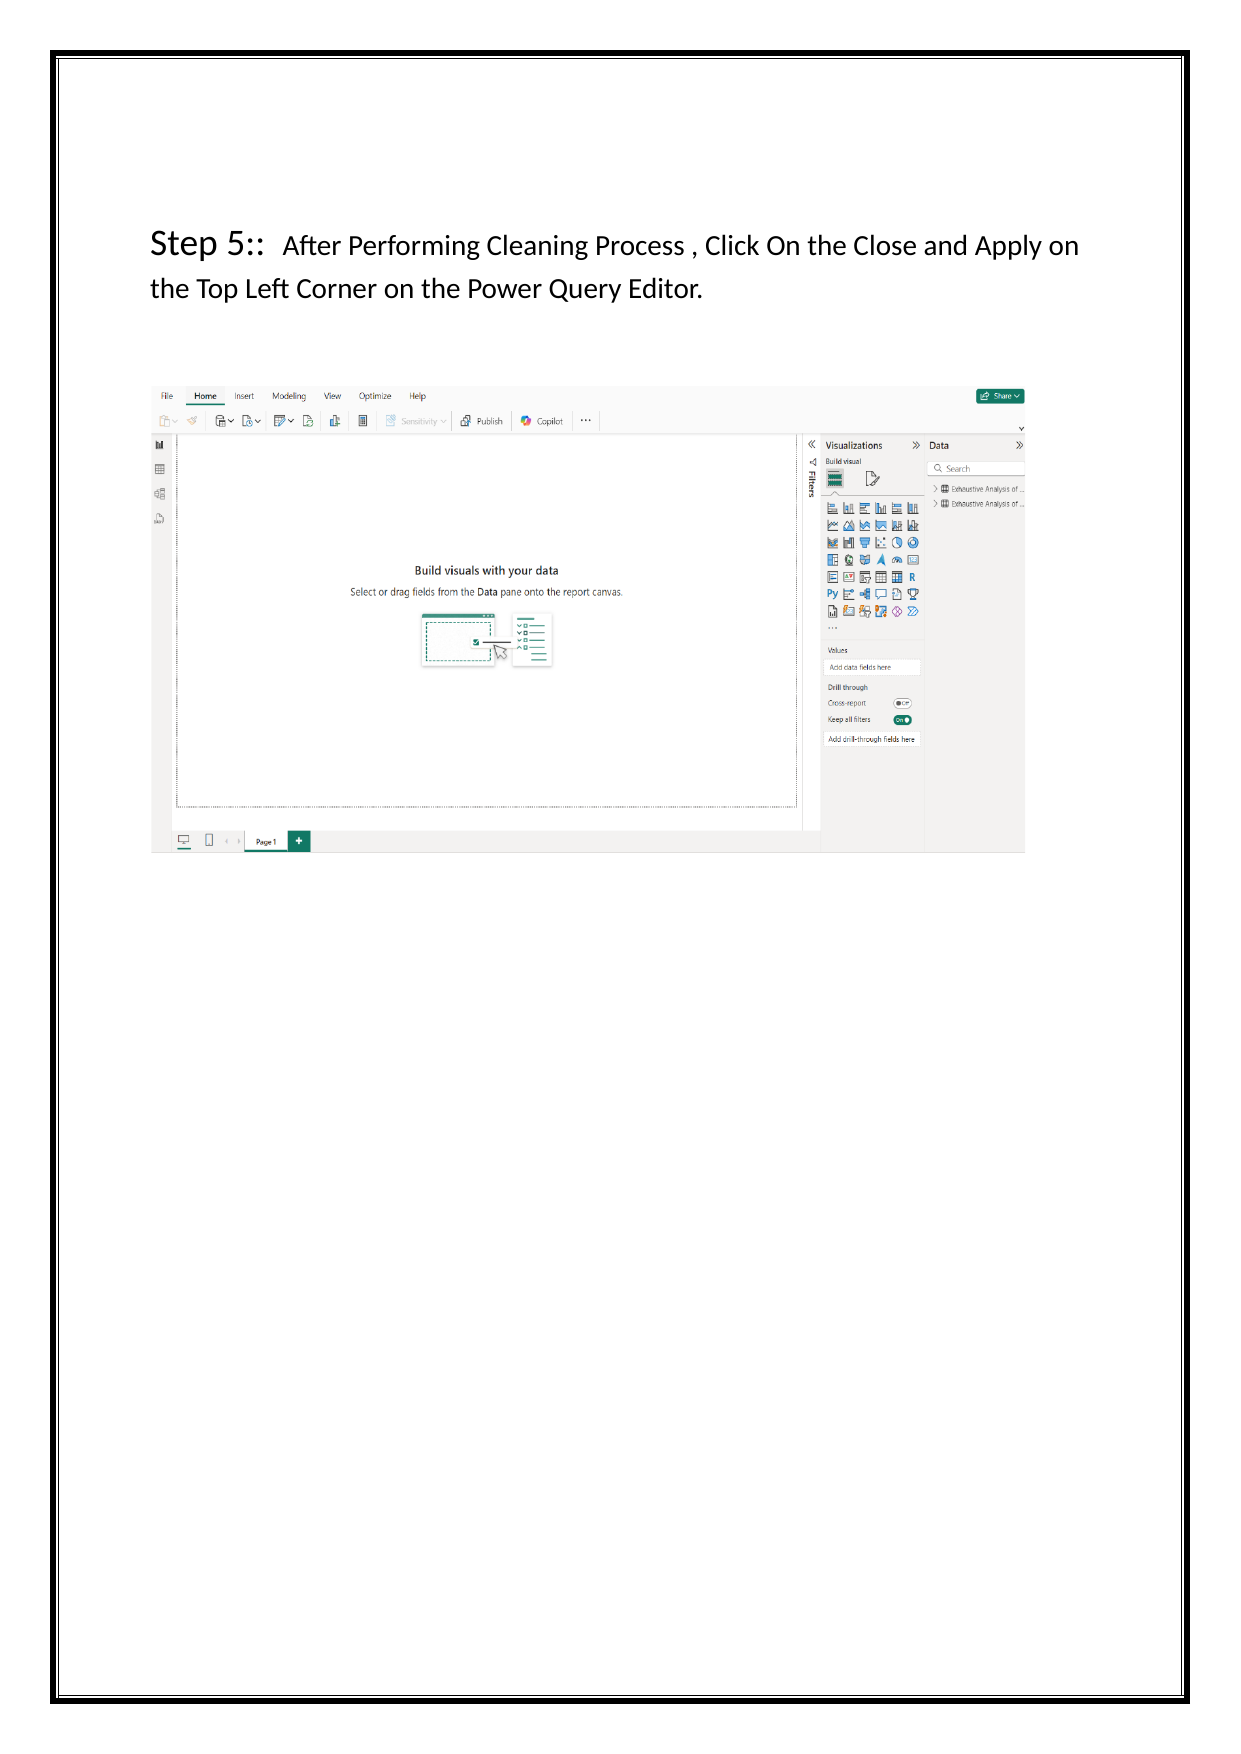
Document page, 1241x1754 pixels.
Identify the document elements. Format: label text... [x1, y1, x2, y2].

text Step 5:: After Performing Cleaning Process , Click On the Close and Apply on the Top Left Corner on the Power Query Editor. [150, 219, 1090, 306]
picture [150, 386, 1025, 852]
